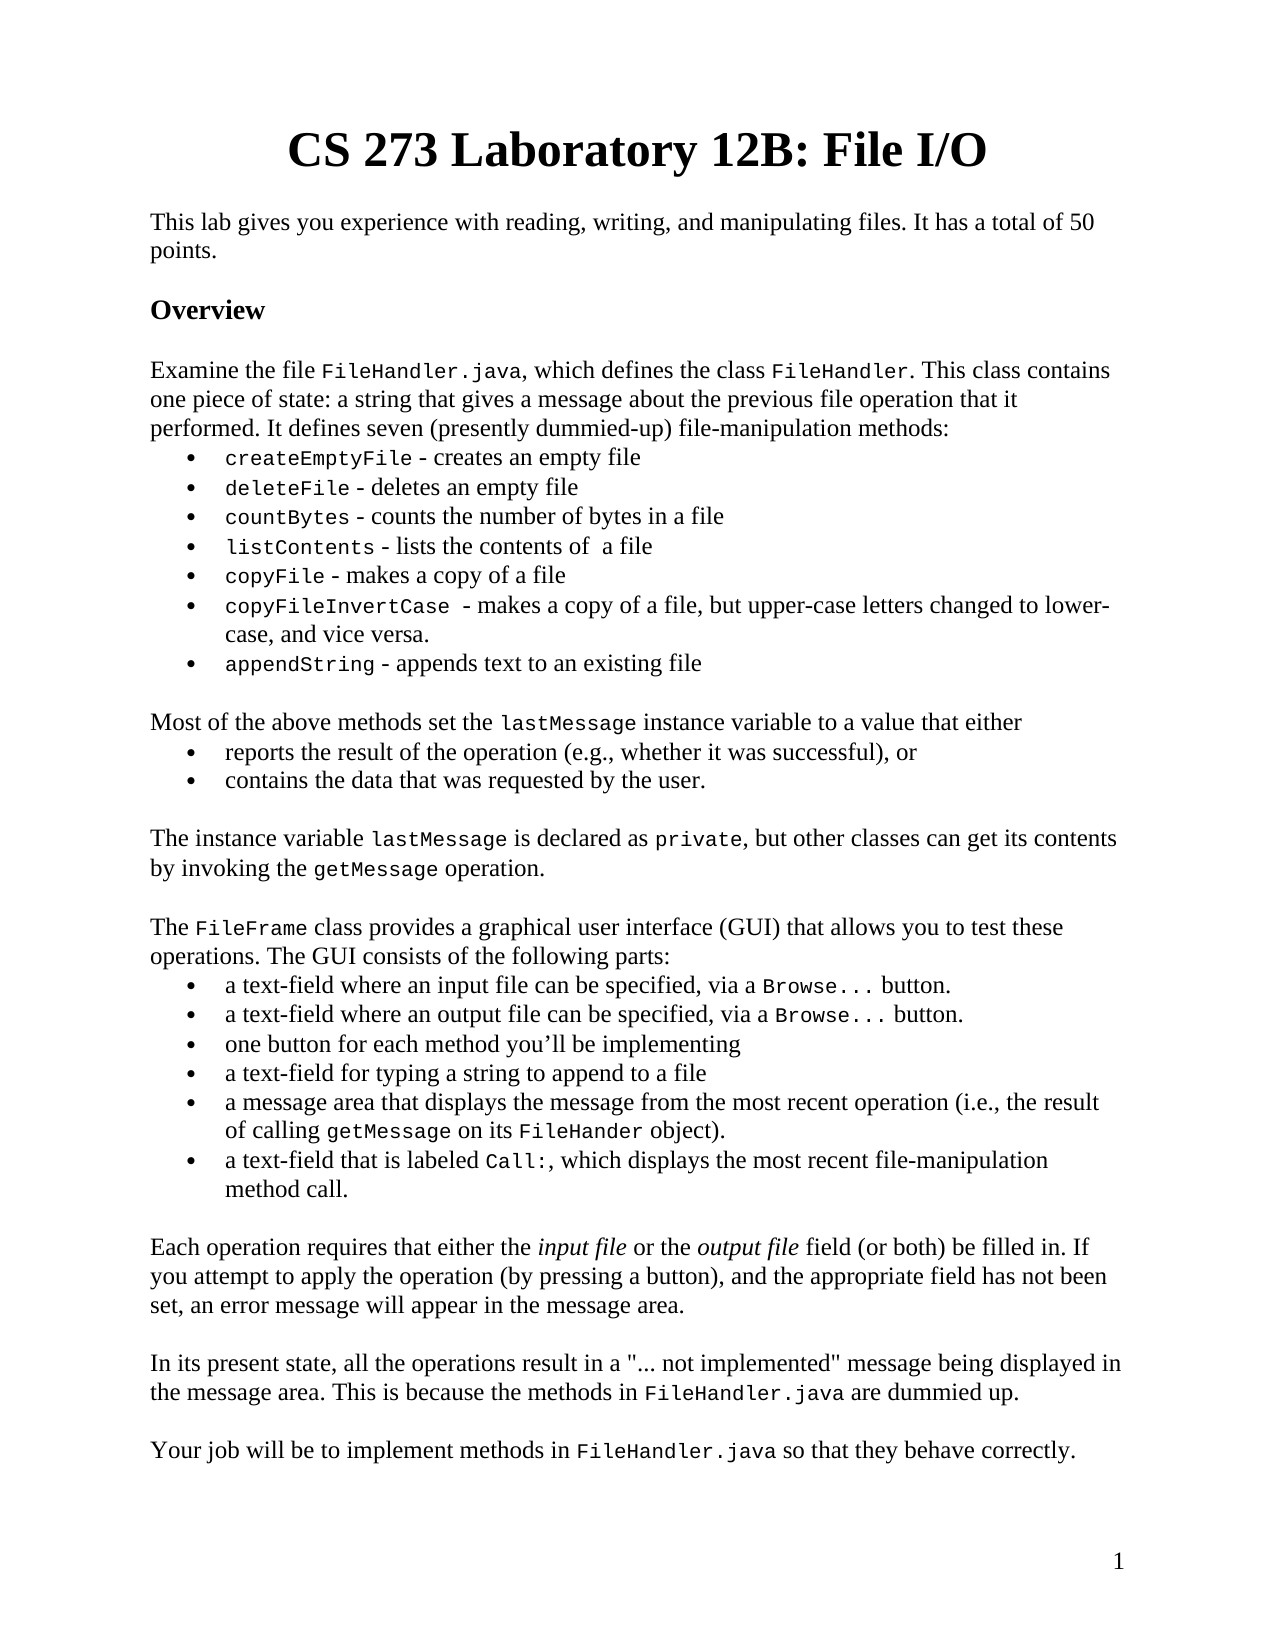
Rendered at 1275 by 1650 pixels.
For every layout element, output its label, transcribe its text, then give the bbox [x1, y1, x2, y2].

text Each operation requires that either the input file or the output file field (or both) be filled in. If you attempt to apply the operation (by pressing a button), and the appropriate field has not been set, an error message will appear in the message area. [150, 1232, 1125, 1319]
list createEmptyFile - creates an empty file [187, 442, 1125, 472]
text Most of the above methods set the lastMessage instance variable to a value that either [150, 707, 1125, 737]
list copyFile - makes a copy of a file [187, 560, 1125, 590]
list copyFileInvertCase - makes a copy of a file, but upper-case letters changed to lower-case, and vice versa. [187, 590, 1125, 648]
text This lab gives you experience with reading, writing, and manipulating files. It has a total of 50 points. [150, 207, 1125, 264]
list deleteFile - deletes an empty file [187, 472, 1125, 501]
text The FileFrame class provides a graphical user interface (GUI) that allows you to test these operations. The GUI consists of the following parts: [150, 912, 1125, 970]
list countBytes - counts the number of bytes in a file [187, 501, 1125, 531]
list appendString - appends text to an existing file [187, 648, 1125, 678]
list contains the data that was requested by the user. [187, 765, 1125, 794]
list reports the result of the operation (e.g., whether it was successful), or [187, 737, 1125, 765]
list a text-field that is labeled Call:, which displays the most recent file-manipulation method call. [187, 1145, 1125, 1203]
text The instance variable lastMessage is declared as private, but other classes can get its contents by invoking the getMessage operation. [150, 823, 1125, 882]
list a text-field where an output file can be specified, via a Browse... button. [187, 999, 1125, 1029]
text Your job will be to implement methods in FileHandler.java so that they behave correctly. [150, 1435, 1125, 1465]
text In its present state, all the operations result in a "... not implemented" message being displayed in the message area. This is because the methods in FileHandler.java are dummied up. [150, 1348, 1125, 1406]
subtitle Overview [150, 293, 1125, 326]
list listContents - lists the contents of a file [187, 531, 1125, 560]
subtitle CS 273 Laboratory 12B: File I/O [150, 120, 1125, 177]
list a text-field where an input file can be specified, via a Browse... button. [187, 970, 1125, 999]
list a message area that displays the message from the most recent operation (i.e., the result of calling getMessage on its FileHander object). [187, 1087, 1125, 1145]
list a text-field for typing a string to append to a file [187, 1058, 1125, 1087]
text Examine the file FileHandler.java, which defines the class FileHandler. This class contains one piece of state: a string that gives a message about the previous file operation that it performed. It defines seven (presently dummied-up) file-manipulation methods: [150, 355, 1125, 442]
list one button for each method you’ll be implementing [187, 1029, 1125, 1058]
